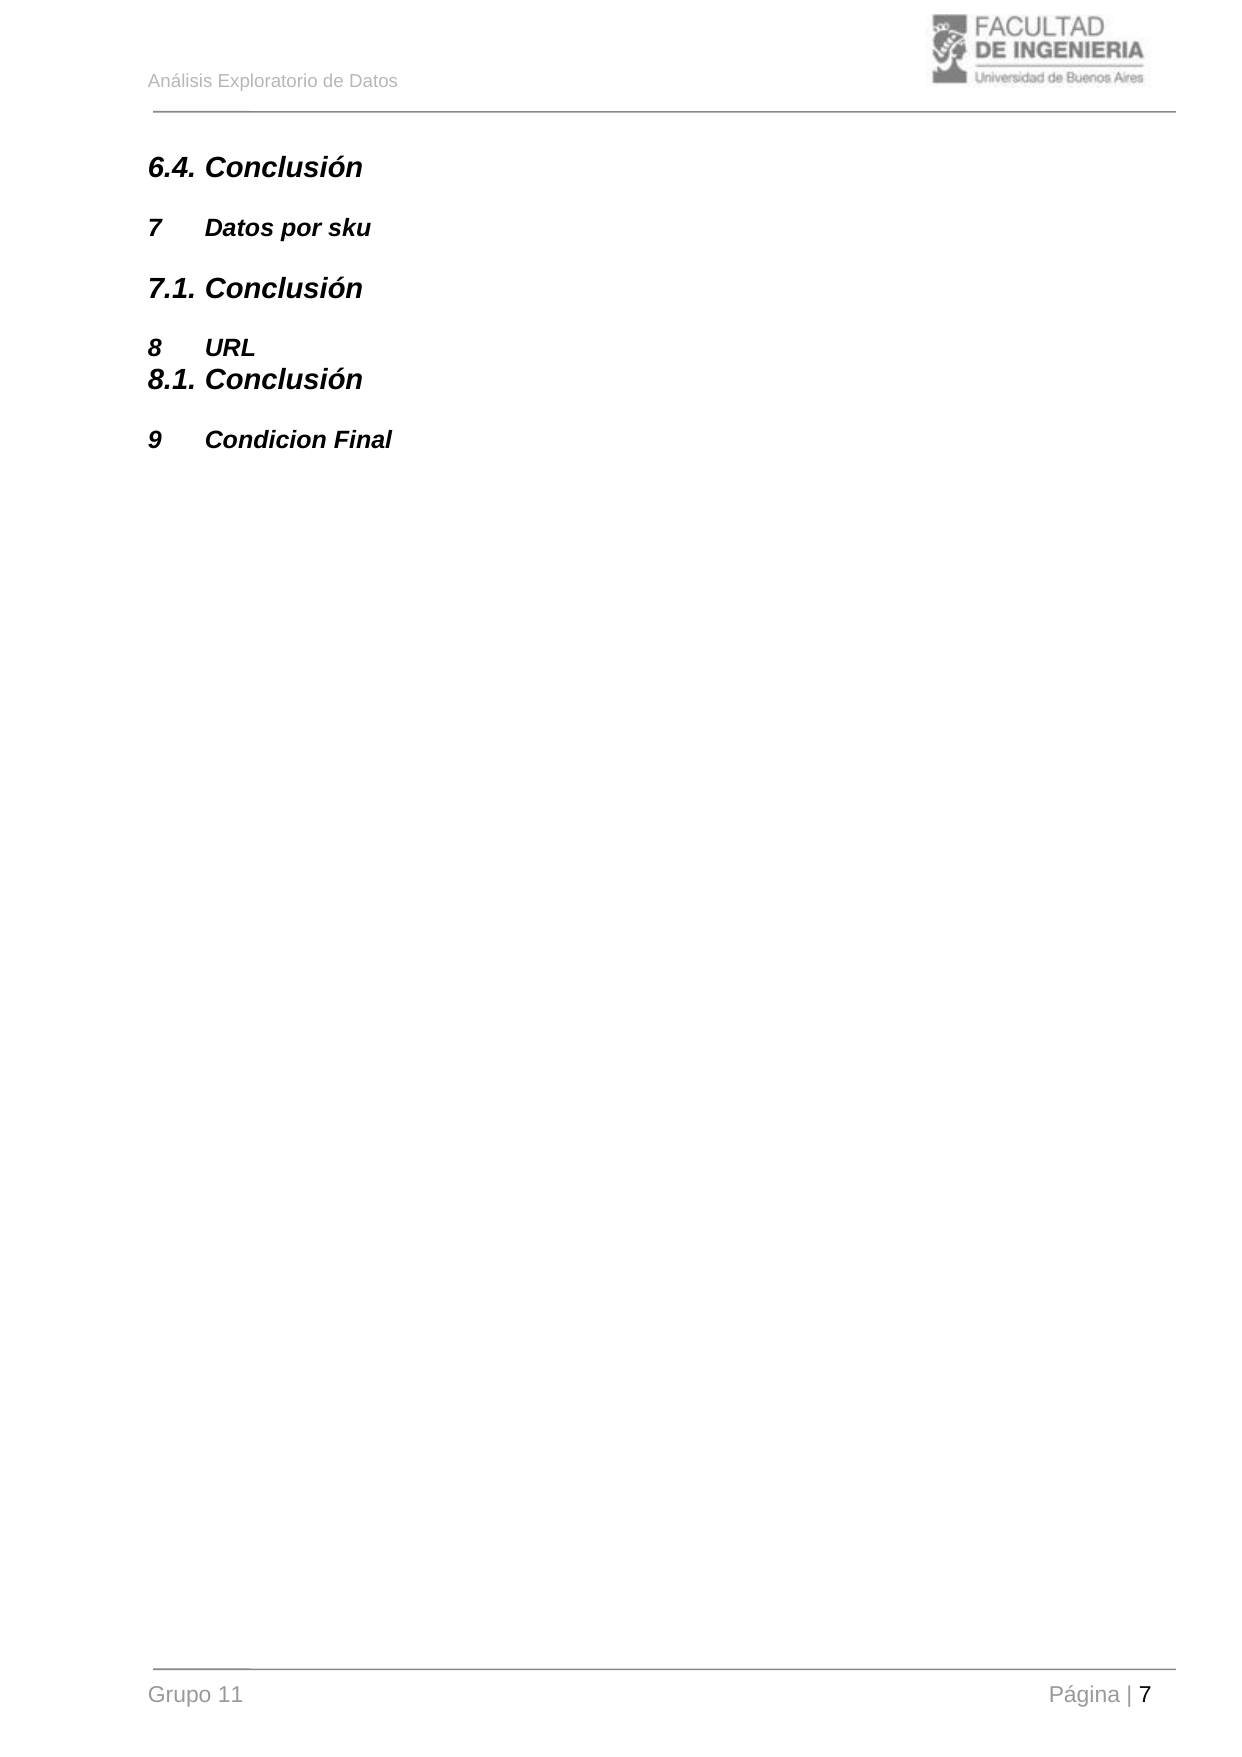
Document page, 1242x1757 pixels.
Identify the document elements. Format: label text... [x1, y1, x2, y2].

subtitle Conclusión [148, 271, 1229, 304]
subtitle Conclusión [148, 150, 1229, 183]
subtitle Datos por sku [148, 213, 1229, 241]
subtitle Conclusión [148, 362, 1229, 396]
subtitle Condicion Final [148, 425, 1229, 454]
subtitle URL [148, 333, 1229, 362]
picture [925, 14, 1151, 88]
